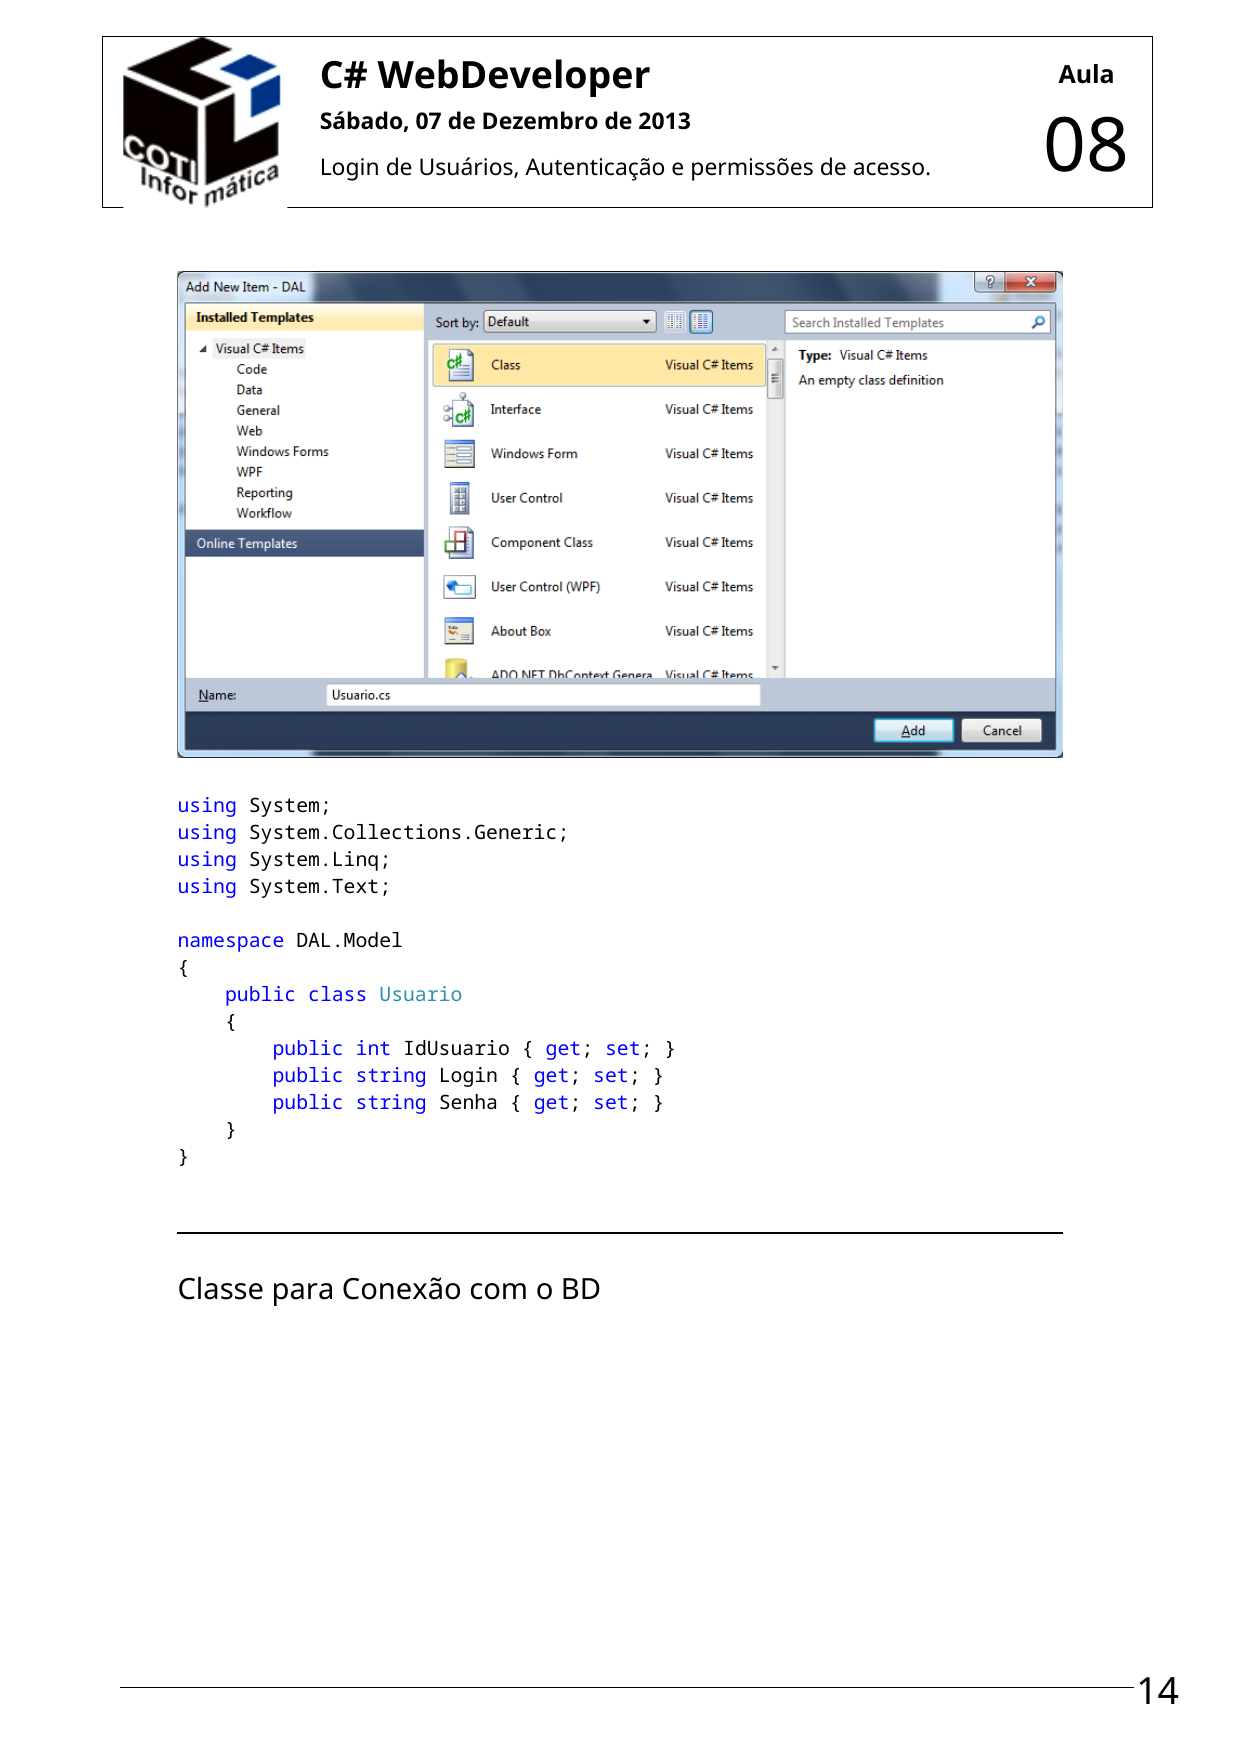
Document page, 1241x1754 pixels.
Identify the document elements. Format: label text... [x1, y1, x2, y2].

text Classe para Conexão com o BD [177, 1268, 1063, 1308]
text } [177, 1142, 1063, 1169]
text } [177, 1115, 1063, 1142]
text using System; [177, 792, 1063, 818]
text { [177, 1007, 1063, 1034]
picture [177, 271, 1063, 758]
text { [177, 953, 1063, 980]
text public string Senha { get; set; } [177, 1088, 1063, 1115]
text using System.Linq; [177, 846, 1063, 872]
text using System.Text; [177, 872, 1063, 899]
text namespace DAL.Model [177, 926, 1063, 953]
text public class Usuario [177, 980, 1063, 1007]
text public int IdUsuario { get; set; } [177, 1034, 1063, 1061]
text public string Login { get; set; } [177, 1061, 1063, 1088]
text using System.Collections.Generic; [177, 818, 1063, 846]
